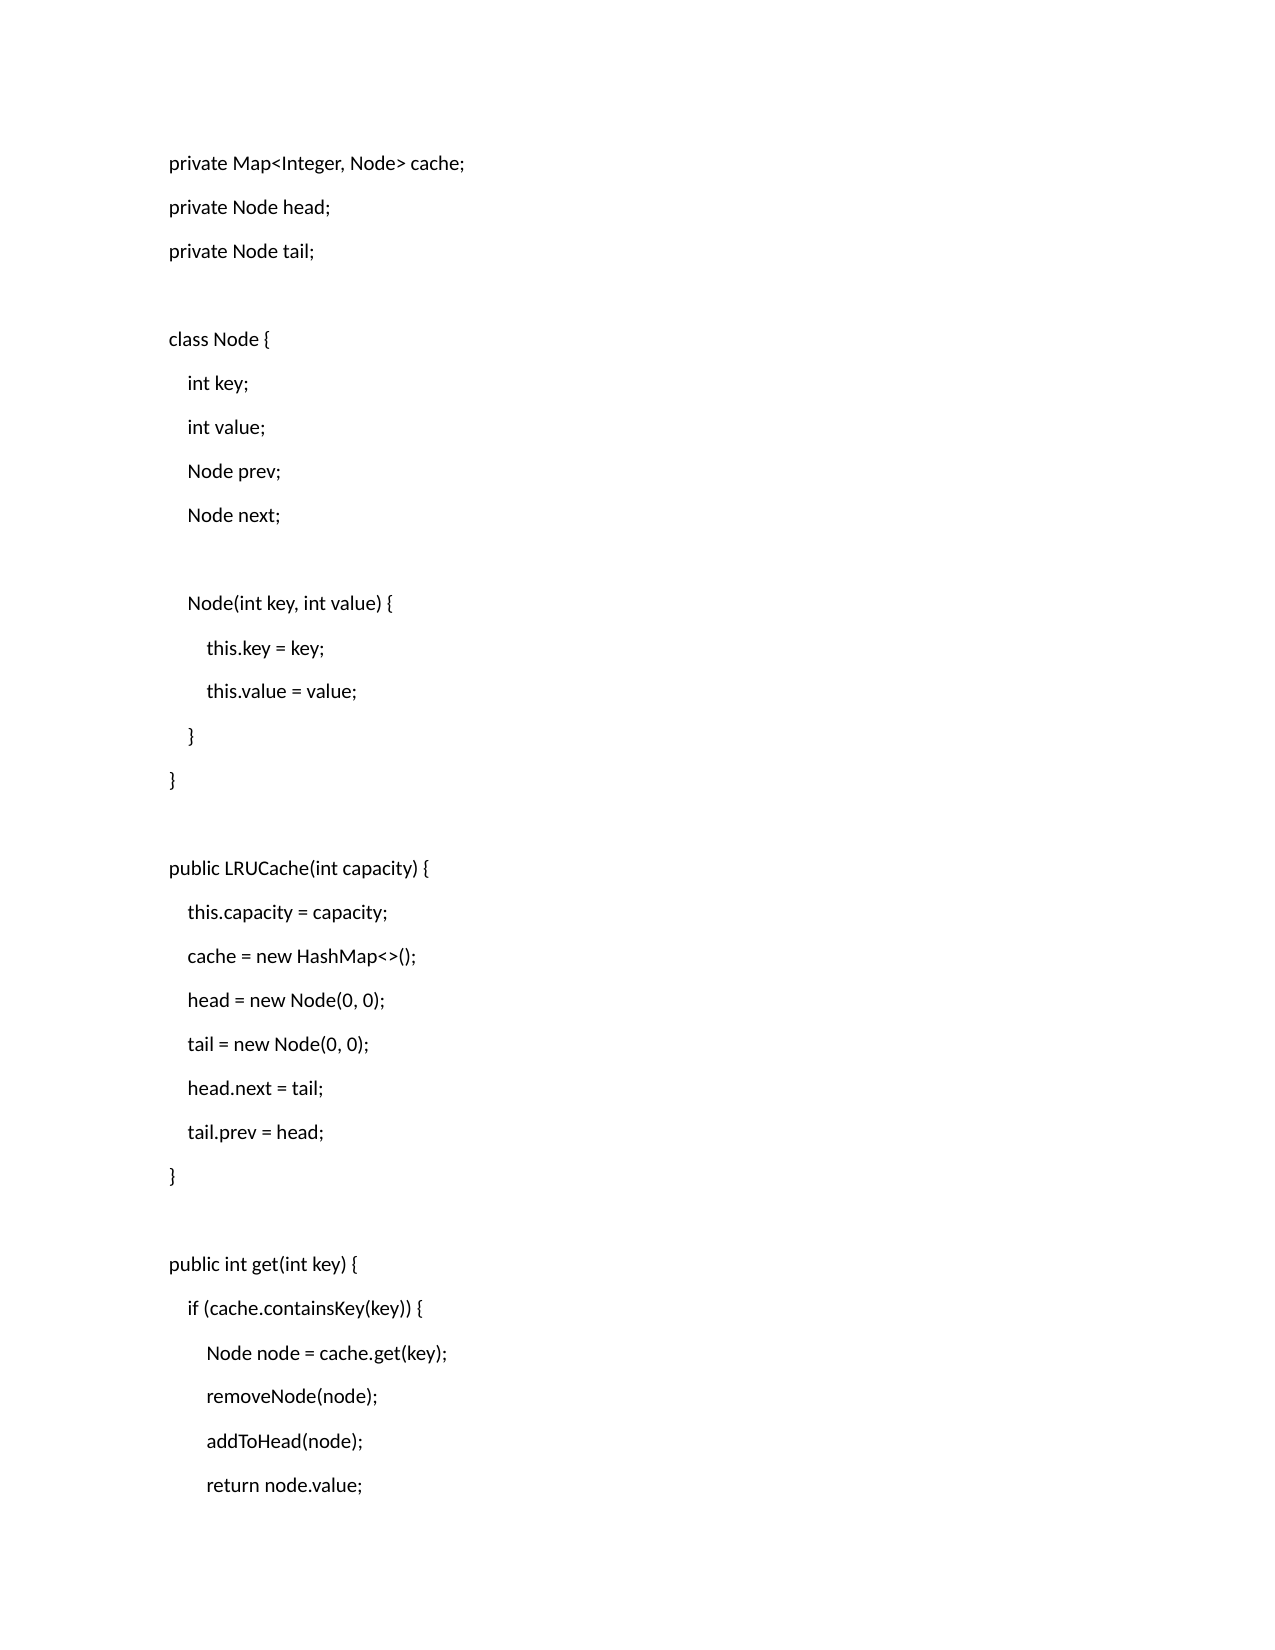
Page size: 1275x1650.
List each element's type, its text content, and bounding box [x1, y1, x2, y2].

text } [150, 723, 1125, 748]
text Node node = cache.get(key); [150, 1340, 1125, 1365]
text head.next = tail; [150, 1075, 1125, 1101]
text Node next; [150, 502, 1125, 528]
text head = new Node(0, 0); [150, 987, 1125, 1013]
text cache = new HashMap<>(); [150, 943, 1125, 968]
text class Node { [150, 326, 1125, 352]
text int key; [150, 370, 1125, 396]
text private Map<Integer, Node> cache; [150, 150, 1125, 175]
text private Node tail; [150, 238, 1125, 263]
text } [150, 767, 1125, 792]
text this.key = key; [150, 635, 1125, 660]
text tail = new Node(0, 0); [150, 1031, 1125, 1057]
text tail.prev = head; [150, 1119, 1125, 1145]
text public int get(int key) { [150, 1252, 1125, 1277]
text return node.value; [150, 1472, 1125, 1497]
text private Node head; [150, 194, 1125, 219]
text int value; [150, 414, 1125, 440]
text public LRUCache(int capacity) { [150, 855, 1125, 880]
text addToHead(node); [150, 1428, 1125, 1453]
text Node(int key, int value) { [150, 591, 1125, 616]
text removeNode(node); [150, 1384, 1125, 1409]
text this.value = value; [150, 679, 1125, 704]
text this.capacity = capacity; [150, 899, 1125, 924]
text if (cache.containsKey(key)) { [150, 1296, 1125, 1321]
text Node prev; [150, 458, 1125, 484]
text } [150, 1163, 1125, 1189]
